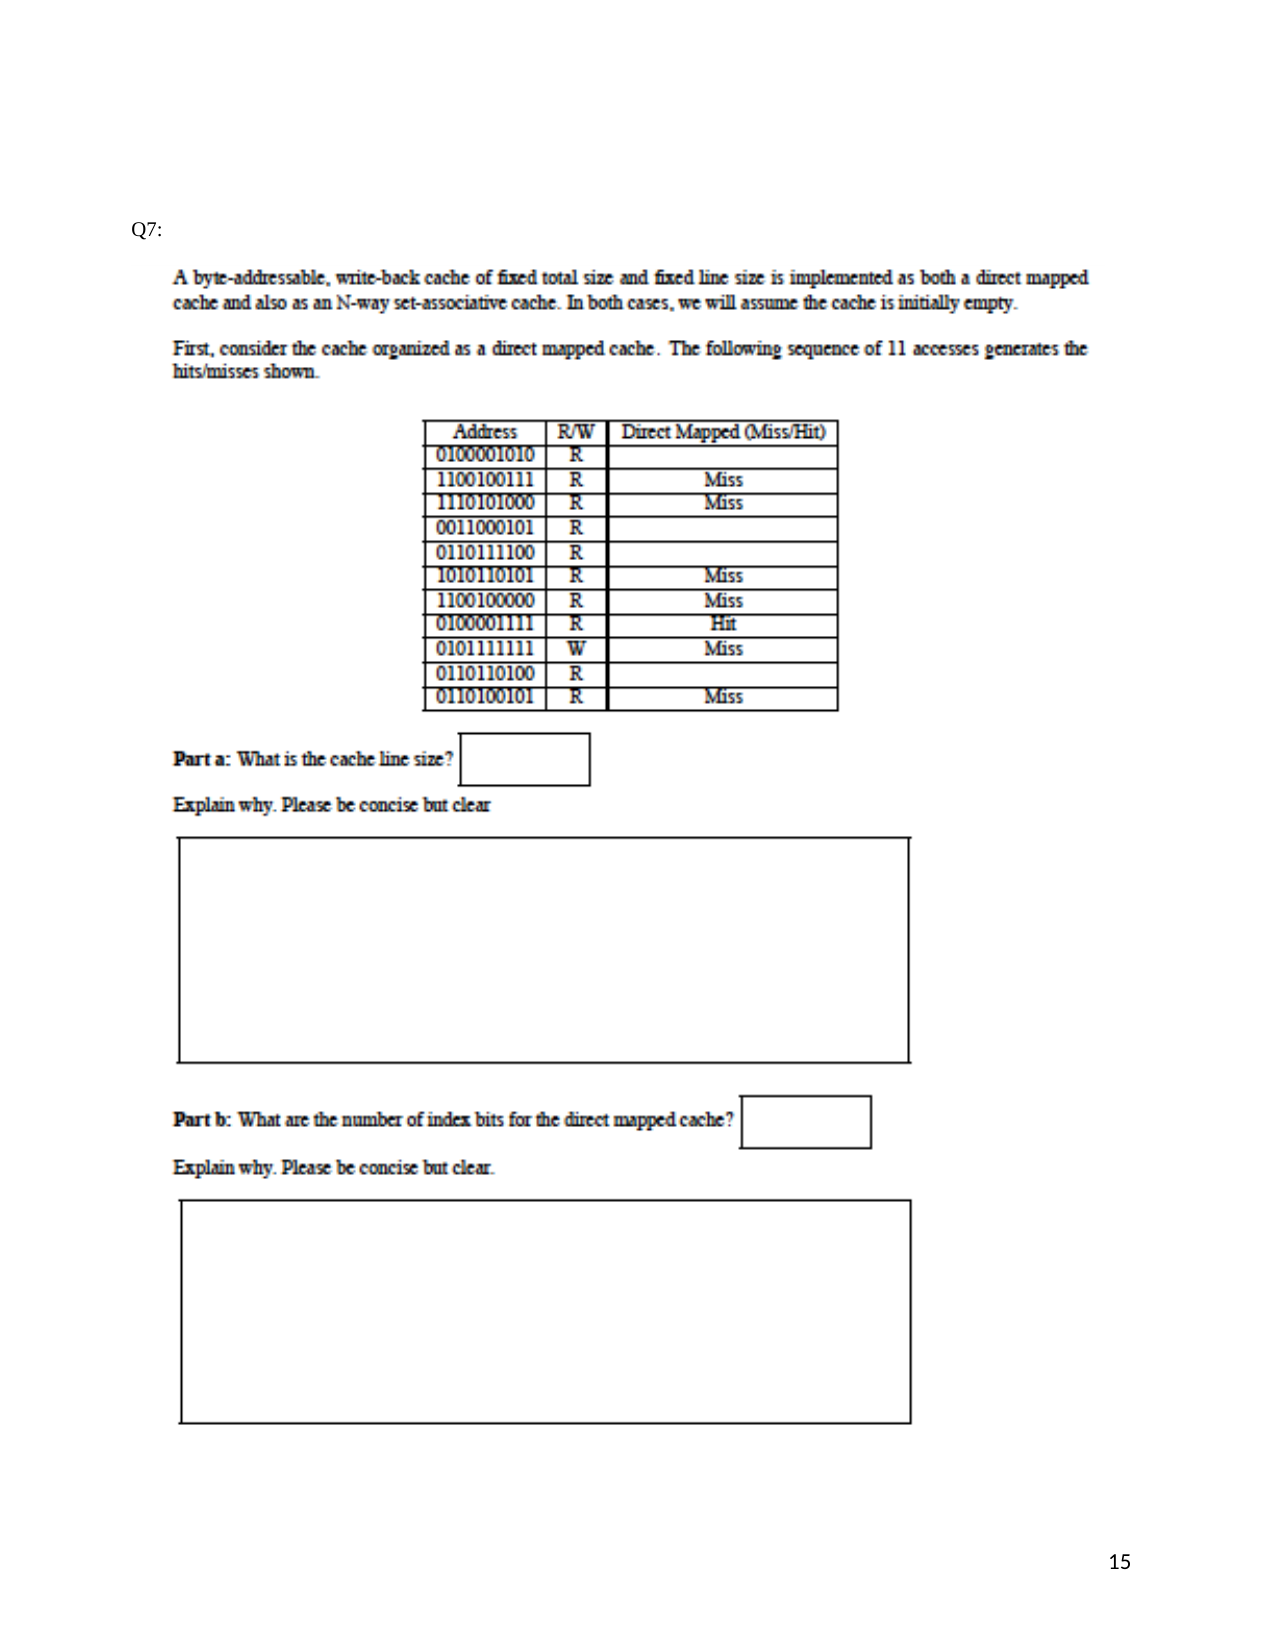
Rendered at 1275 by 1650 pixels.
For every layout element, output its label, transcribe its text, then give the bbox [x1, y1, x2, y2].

text Q7: [131, 217, 1131, 241]
picture [131, 265, 1106, 1500]
